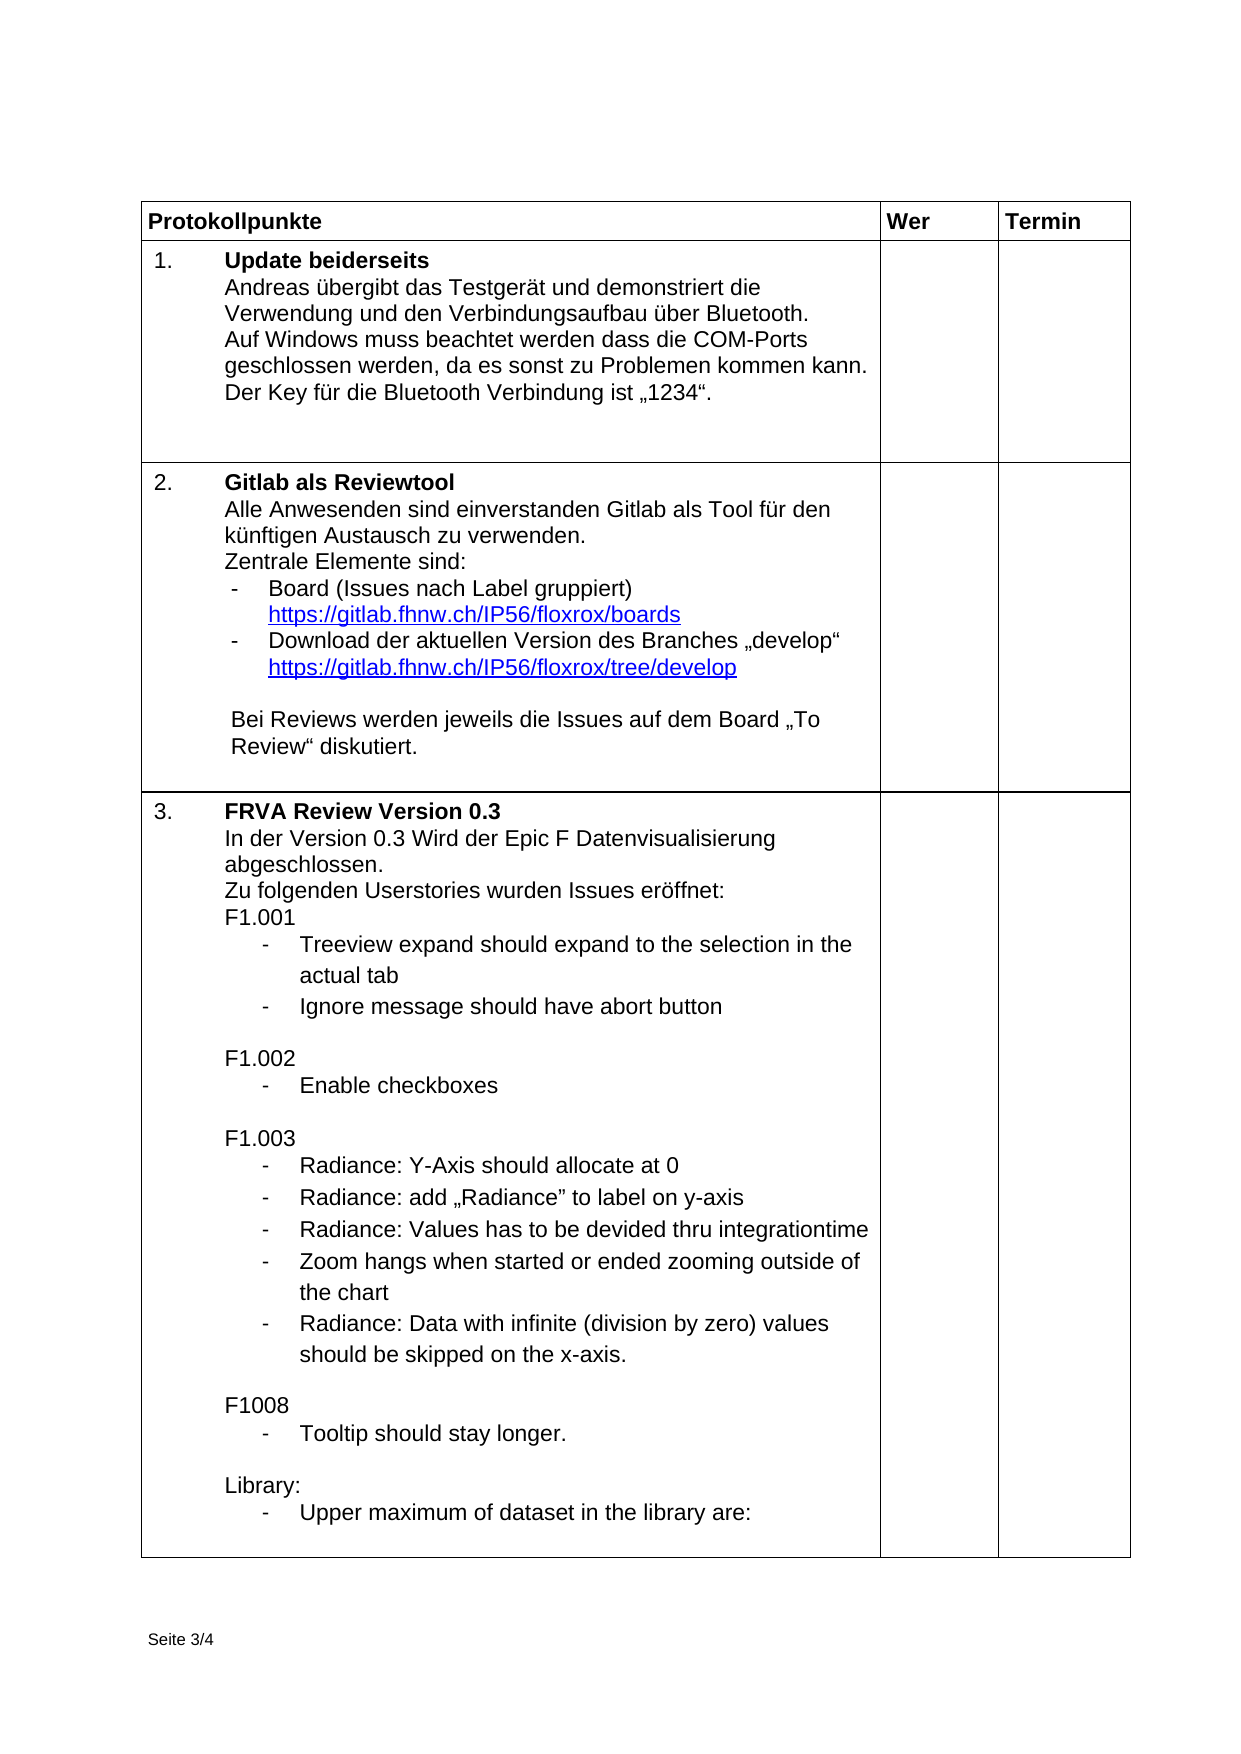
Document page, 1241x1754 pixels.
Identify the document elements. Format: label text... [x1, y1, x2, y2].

table_cell 1. [142, 241, 218, 462]
table_cell [881, 793, 998, 1557]
table_cell [881, 241, 998, 462]
table_cell [999, 463, 1130, 791]
table_header Protokollpunkte [142, 202, 880, 240]
table_cell Update beiderseits Andreas übergibt das Testgerät und demonstriert die Verwendung und den Verbindungsaufbau über Bluetooth. Auf Windows muss beachtet werden dass die COM-Ports geschlossen werden, da es sonst zu Problemen kommen kann. Der Key für die Bluetooth Verbindung ist „1234“. [219, 241, 880, 462]
table_cell [881, 463, 998, 791]
table_cell Gitlab als Reviewtool Alle Anwesenden sind einverstanden Gitlab als Tool für den künftigen Austausch zu verwenden. Zentrale Elemente sind: Board (Issues nach Label gruppiert) https://gitlab.fhnw.ch/IP56/floxrox/boards Download der aktuellen Version des Branches „develop“ https://gitlab.fhnw.ch/IP56/floxrox/tree/develop Bei Reviews werden jeweils die Issues auf dem Board „To Review“ diskutiert. [219, 463, 880, 791]
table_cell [219, 793, 880, 1557]
table_cell 2. [142, 463, 218, 791]
table_cell 3. [142, 793, 218, 1557]
table_cell [999, 793, 1130, 1557]
table_header Wer [881, 202, 998, 240]
table_cell [999, 241, 1130, 462]
table_header Termin [999, 202, 1130, 240]
